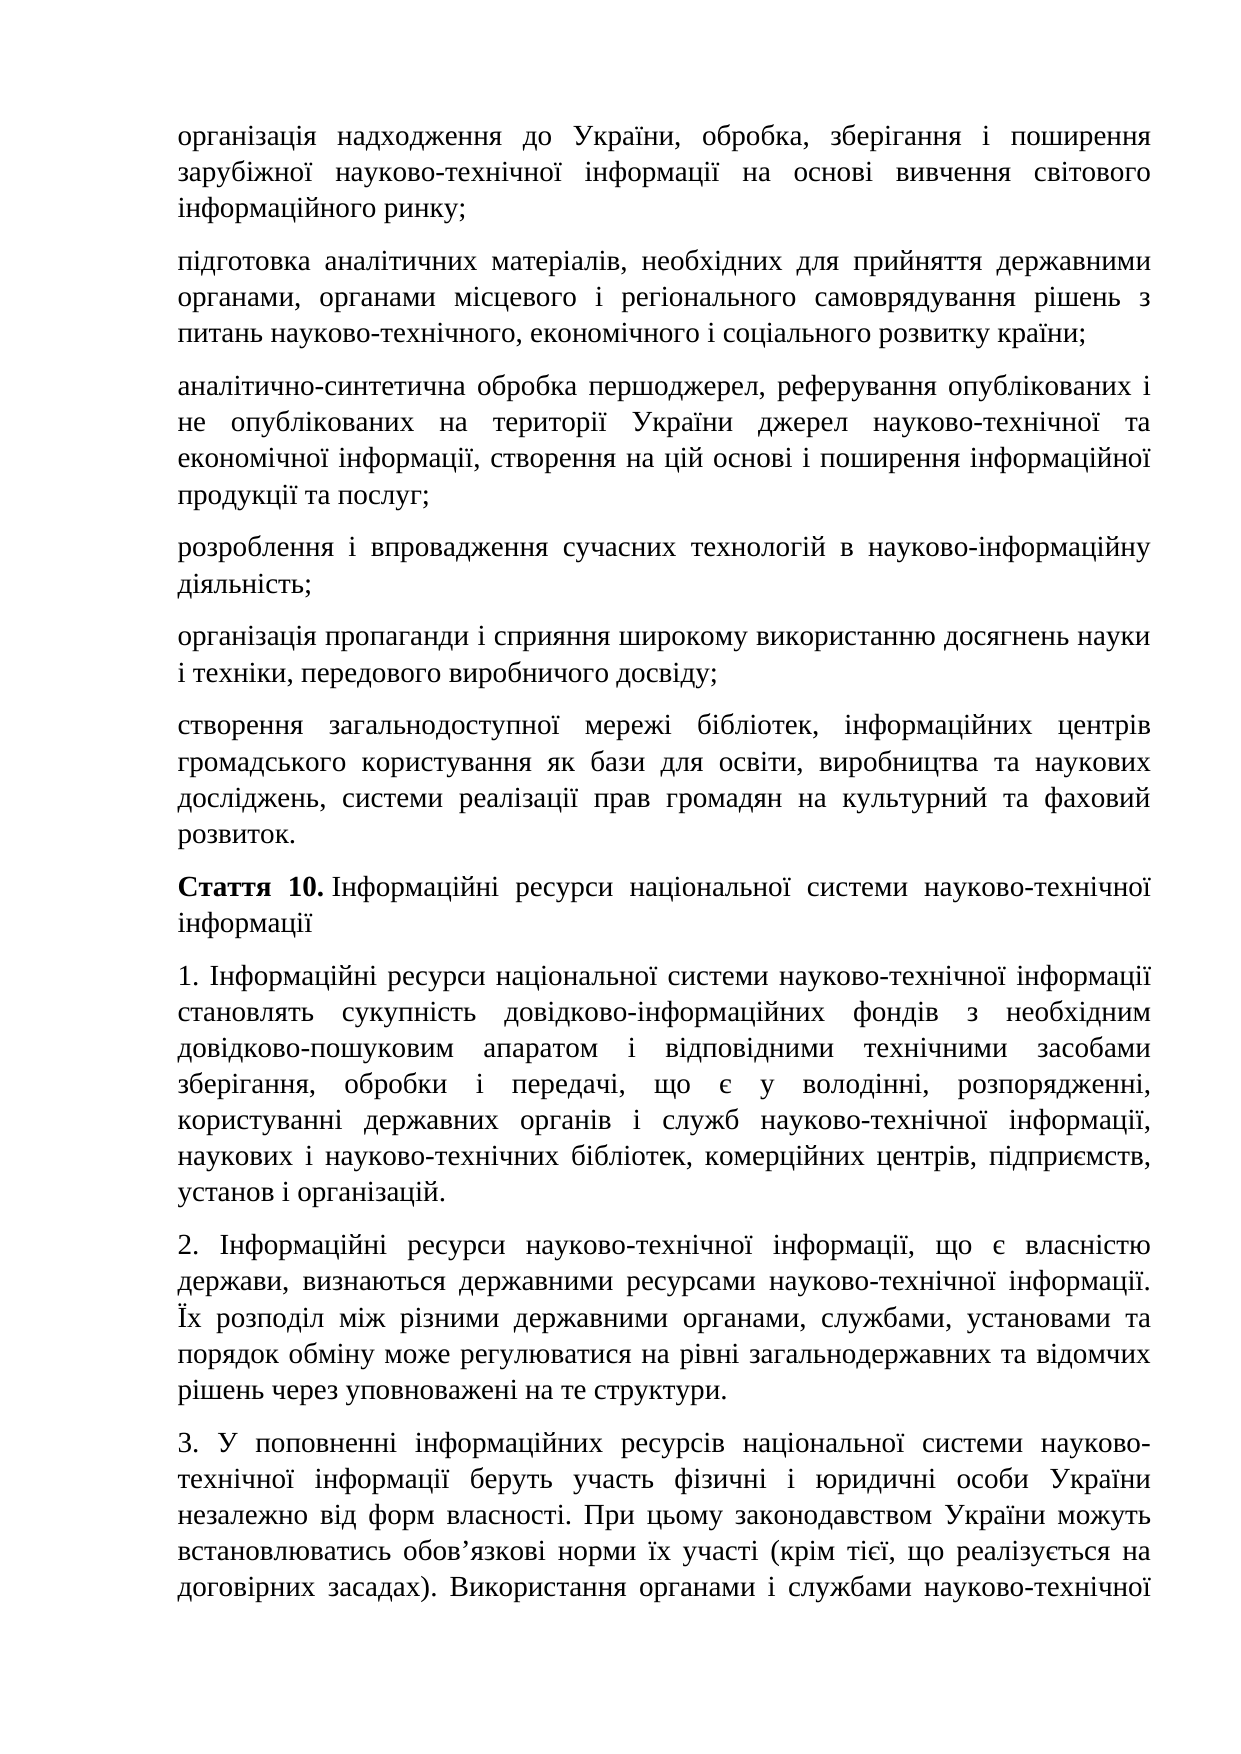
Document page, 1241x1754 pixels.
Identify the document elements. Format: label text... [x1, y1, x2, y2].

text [177, 1425, 1152, 1603]
text підготовка аналітичних матеріалів, необхідних для прийняття державними органами, органами місцевого і регіонального самоврядування рішень з питань науково-технічного, економічного і соціального розвитку країни; [177, 243, 1152, 349]
text 2. Інформаційні ресурси науково-технічної інформації, що є власністю держави, визнаються державними ресурсами науково-технічної інформації. Їх розподіл між різними державними органами, службами, установами та порядок обміну може регулюватися на рівні загальнодержавних та відомчих рішень через уповноважені на те структури. [177, 1227, 1152, 1406]
text організація надходження до України, обробка, зберігання і поширення зарубіжної науково-технічної інформації на основі вивчення світового інформаційного ринку; [177, 118, 1152, 224]
text Стаття 10. Інформаційні ресурси національної системи науково-технічної інформації [177, 869, 1152, 938]
text створення загальнодоступної мережі бібліотек, інформаційних центрів громадського користування як бази для освіти, виробництва та наукових досліджень, системи реалізації прав громадян на культурний та фаховий розвиток. [177, 707, 1152, 849]
text аналітично-синтетична обробка першоджерел, реферування опублікованих і не опублікованих на території України джерел науково-технічної та економічної інформації, створення на цій основі і поширення інформаційної продукції та послуг; [177, 368, 1152, 510]
text організація пропаганди і сприяння широкому використанню досягнень науки і техніки, передового виробничого досвіду; [177, 618, 1152, 688]
text 1. Інформаційні ресурси національної системи науково-технічної інформації становлять сукупність довідково-інформаційних фондів з необхідним довідково-пошуковим апаратом і відповідними технічними засобами зберігання, обробки і передачі, що є у володінні, розпорядженні, користуванні державних органів і служб науково-технічної інформації, наукових і науково-технічних бібліотек, комерційних центрів, підприємств, установ і організацій. [177, 958, 1152, 1208]
text розроблення і впровадження сучасних технологій в науково-інформаційну діяльність; [177, 529, 1152, 599]
